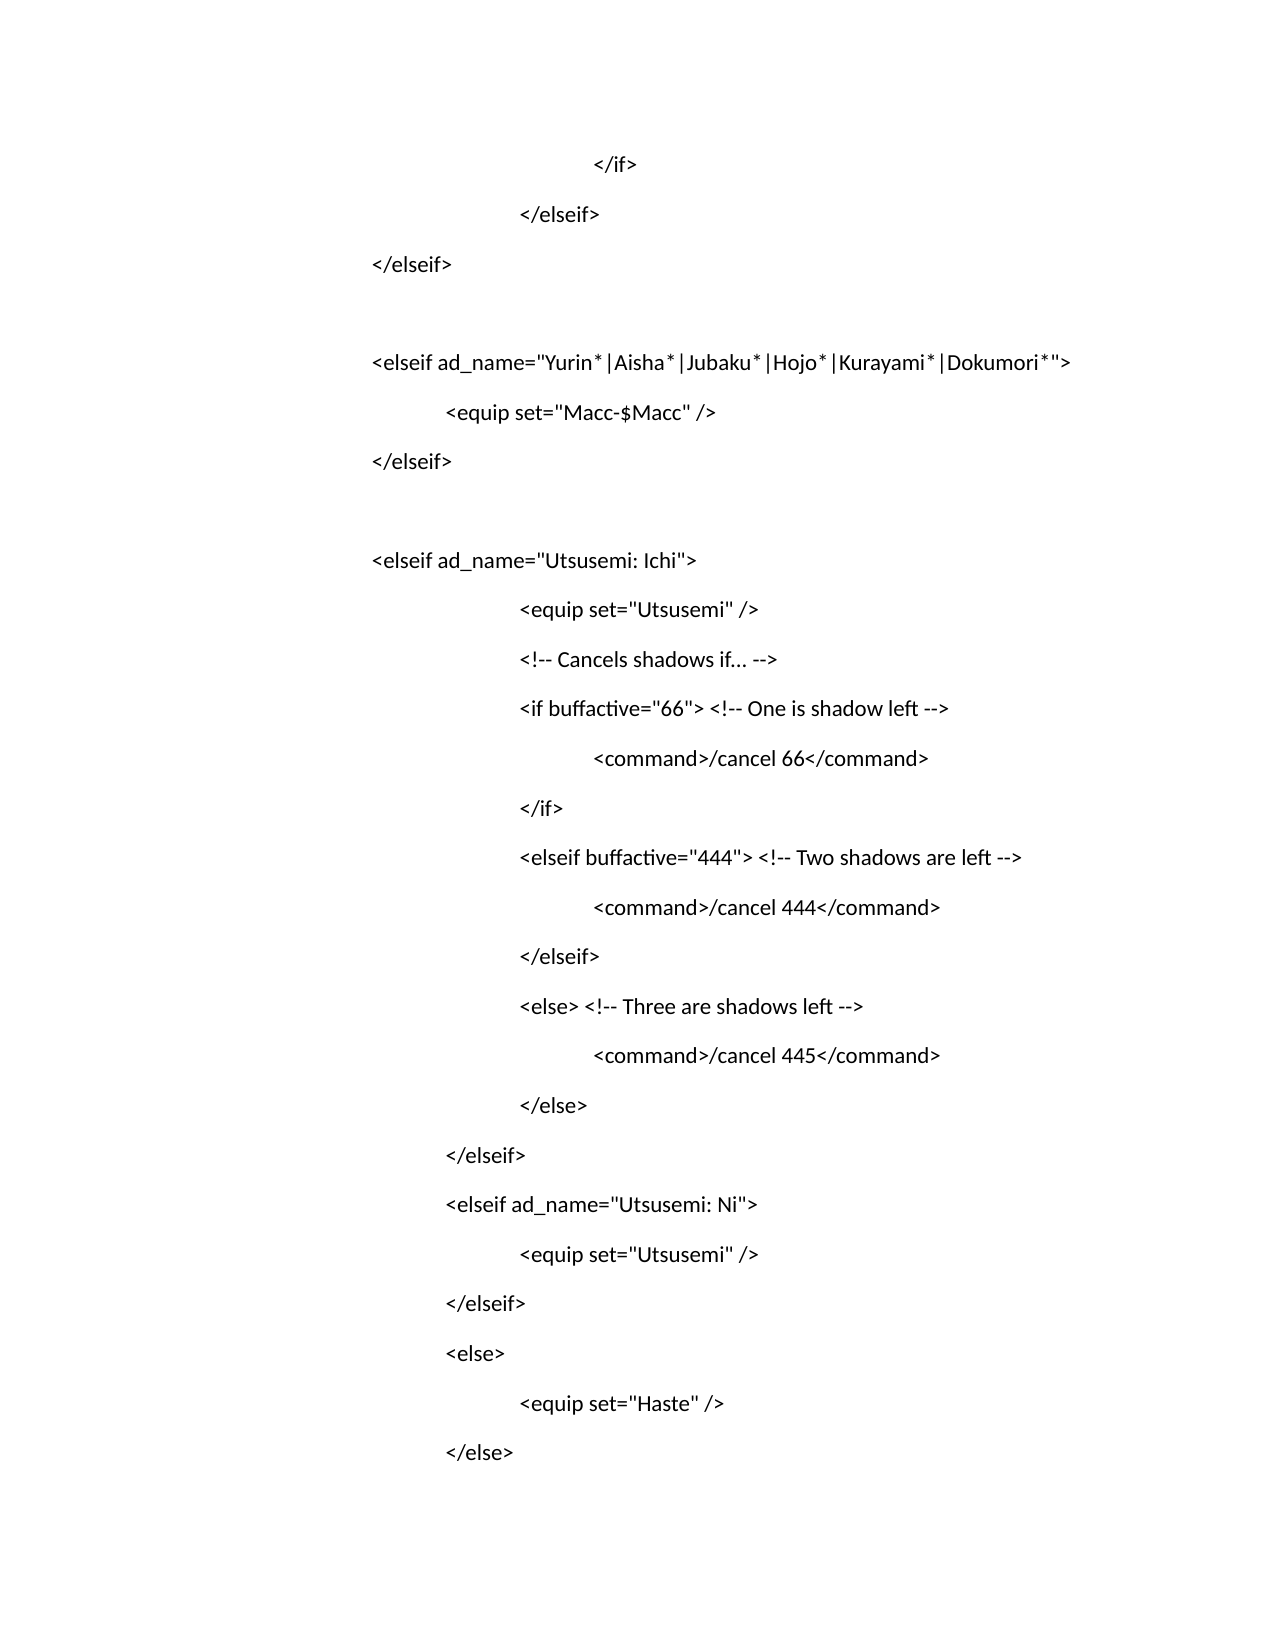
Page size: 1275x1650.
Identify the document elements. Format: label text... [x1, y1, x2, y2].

text <if buffactive="66"> <!-- One is shadow left --> [150, 694, 1125, 723]
text </elseif> [150, 249, 1125, 278]
text </elseif> [150, 199, 1125, 228]
text </elseif> [150, 1140, 1125, 1169]
text </elseif> [150, 447, 1125, 476]
text </else> [150, 1438, 1125, 1466]
text </elseif> [150, 1289, 1125, 1318]
text <equip set="Haste" /> [150, 1388, 1125, 1417]
text <elseif ad_name="Utsusemi: Ni"> [150, 1190, 1125, 1218]
text <!-- Cancels shadows if... --> [150, 644, 1125, 673]
text </elseif> [150, 942, 1125, 971]
text <elseif buffactive="444"> <!-- Two shadows are left --> [150, 843, 1125, 871]
text <command>/cancel 66</command> [150, 743, 1125, 772]
text <command>/cancel 444</command> [150, 892, 1125, 921]
text <equip set="Utsusemi" /> [150, 595, 1125, 623]
text <equip set="Macc-$Macc" /> [150, 397, 1125, 426]
text <command>/cancel 445</command> [150, 1041, 1125, 1070]
text <else> [150, 1338, 1125, 1367]
text <elseif ad_name="Utsusemi: Ichi"> [150, 545, 1125, 574]
text </if> [150, 793, 1125, 822]
text <elseif ad_name="Yurin*|Aisha*|Jubaku*|Hojo*|Kurayami*|Dokumori*"> [150, 348, 1125, 376]
text </else> [150, 1091, 1125, 1119]
text <else> <!-- Three are shadows left --> [150, 991, 1125, 1020]
text <equip set="Utsusemi" /> [150, 1239, 1125, 1268]
text </if> [150, 150, 1125, 179]
